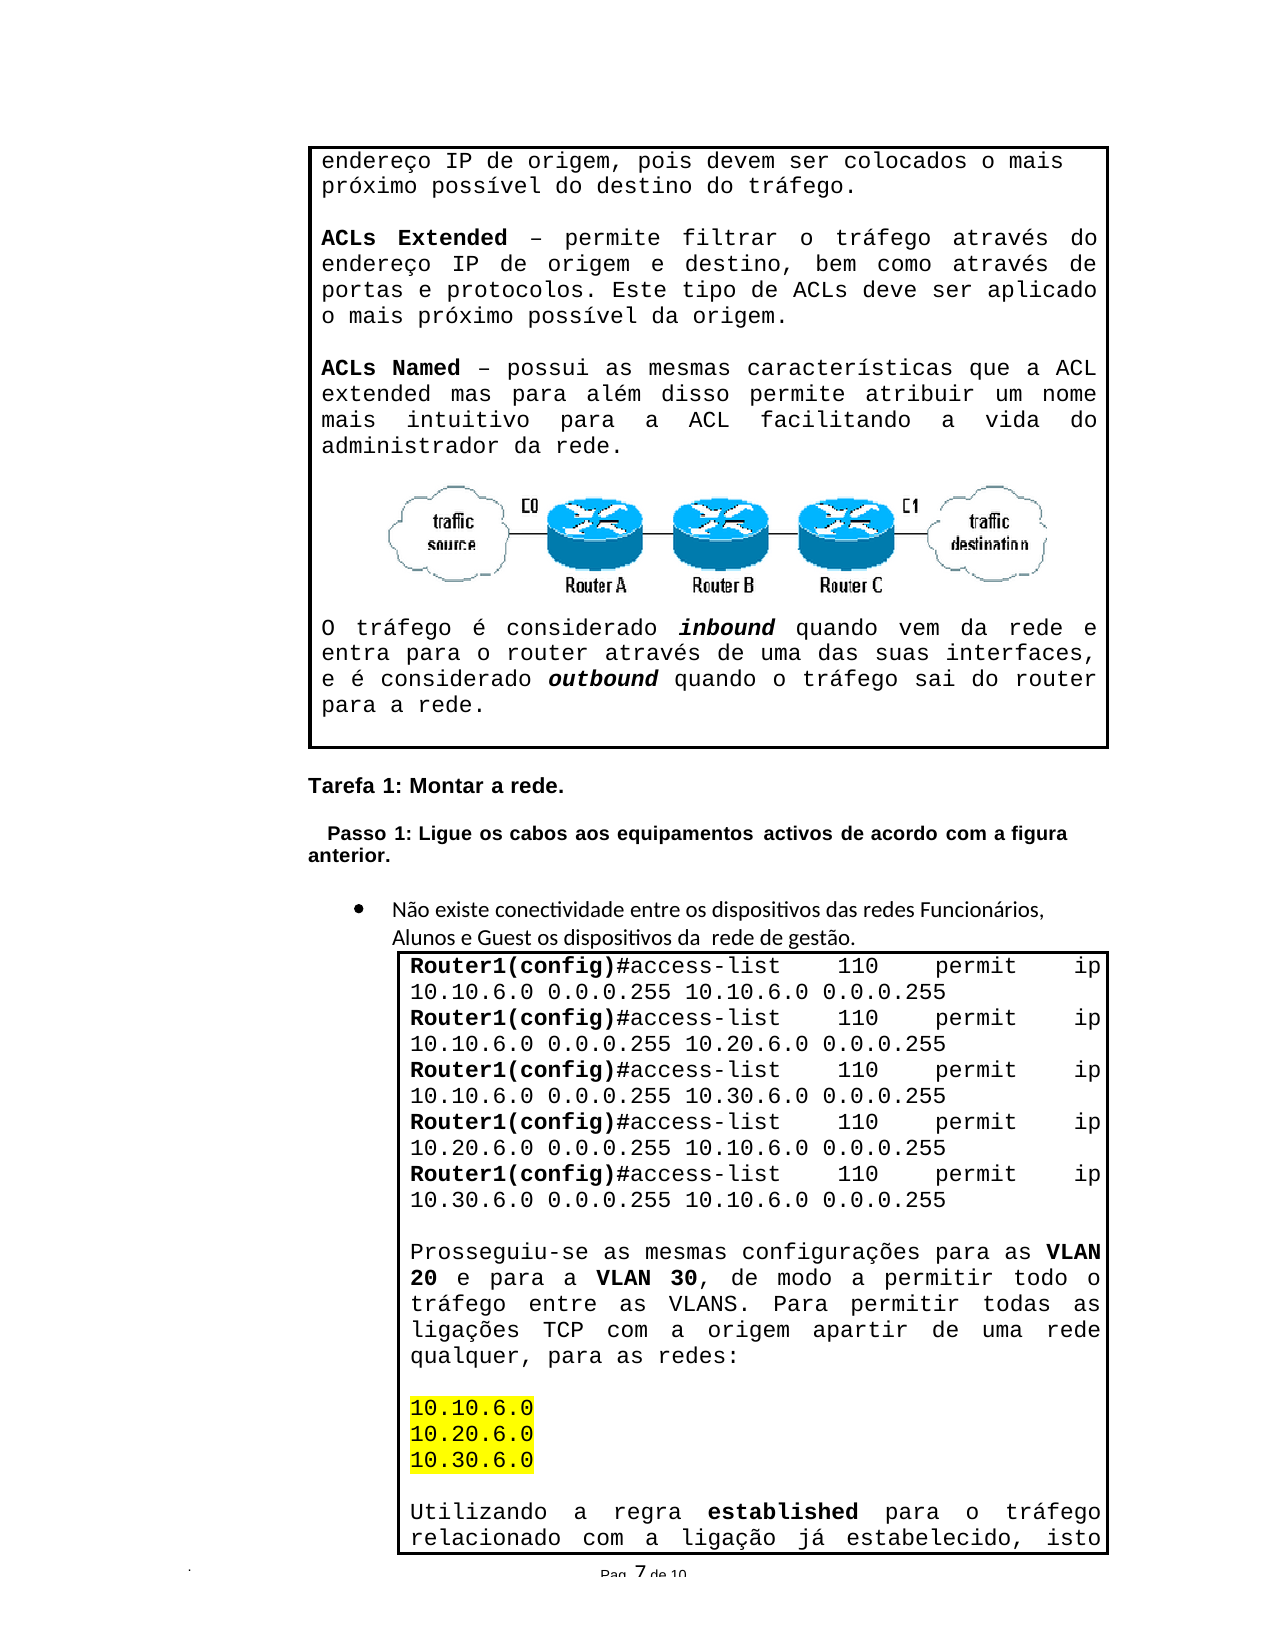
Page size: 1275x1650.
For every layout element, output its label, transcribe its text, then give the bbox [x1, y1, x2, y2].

text Passo 1: Ligue os cabos aos equipamentos activos de acordo com a figura anterior. [308, 822, 1101, 867]
picture [381, 473, 1050, 602]
list Não existe conectividade entre os dispositivos das redes Funcionários, Alunos e Guest os dispositivos da rede de gestão. [354, 895, 1101, 951]
text Tarefa 1: Montar a rede. [235, 774, 1101, 799]
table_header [312, 149, 1106, 746]
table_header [400, 954, 1106, 1552]
